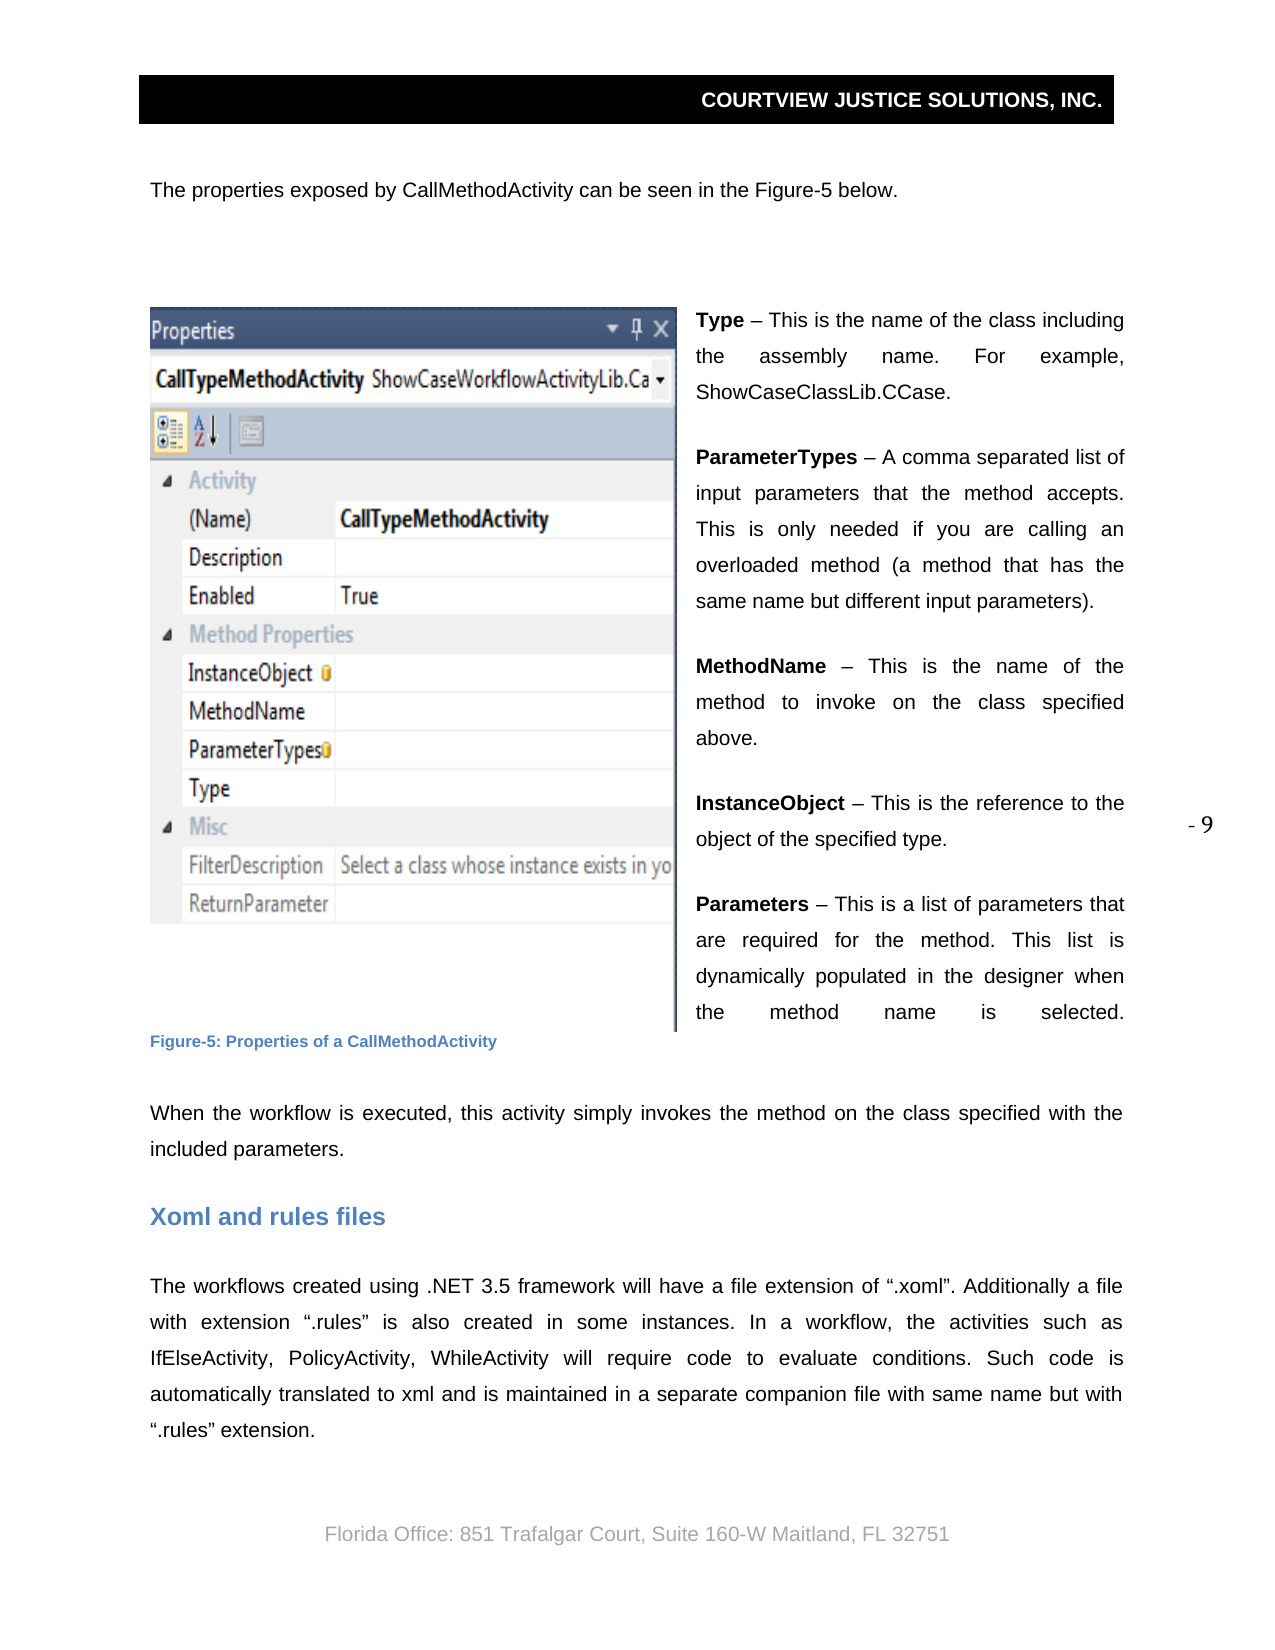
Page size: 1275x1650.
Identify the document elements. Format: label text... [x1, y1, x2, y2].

subtitle Xoml and rules files [150, 1202, 1125, 1230]
text Type – This is the name of the class including the assembly name. For example, ShowCaseClassLib.CCase. [677, 308, 1125, 404]
picture [150, 307, 677, 1031]
text MethodName – This is the name of the method to invoke on the class specified above. [677, 654, 1125, 749]
text When the workflow is executed, this activity simply invokes the method on the class specified with the included parameters. [150, 1101, 1125, 1160]
text The properties exposed by CallMethodActivity can be seen in the Figure-5 below. [150, 178, 1125, 202]
text ParameterTypes – A comma separated list of input parameters that the method accepts. This is only needed if you are calling an overloaded method (a method that has the same name but different input parameters). [677, 445, 1125, 612]
text Parameters – This is a list of parameters that are required for the method. This list is dynamically populated in the designer when the method name is selected. [150, 892, 1125, 1059]
text InstanceObject – This is the reference to the object of the specified type. [677, 791, 1125, 851]
text The workflows created using .NET 3.5 framework will have a file extension of “.xoml”. Additionally a file with extension “.rules” is also created in some instances. In a workflow, the activities such as IfElseActivity, PolicyActivity, WhileActivity will require code to evaluate conditions. Such code is automatically translated to xml and is maintained in a separate companion file with same name but with “.rules” extension. [150, 1274, 1125, 1442]
